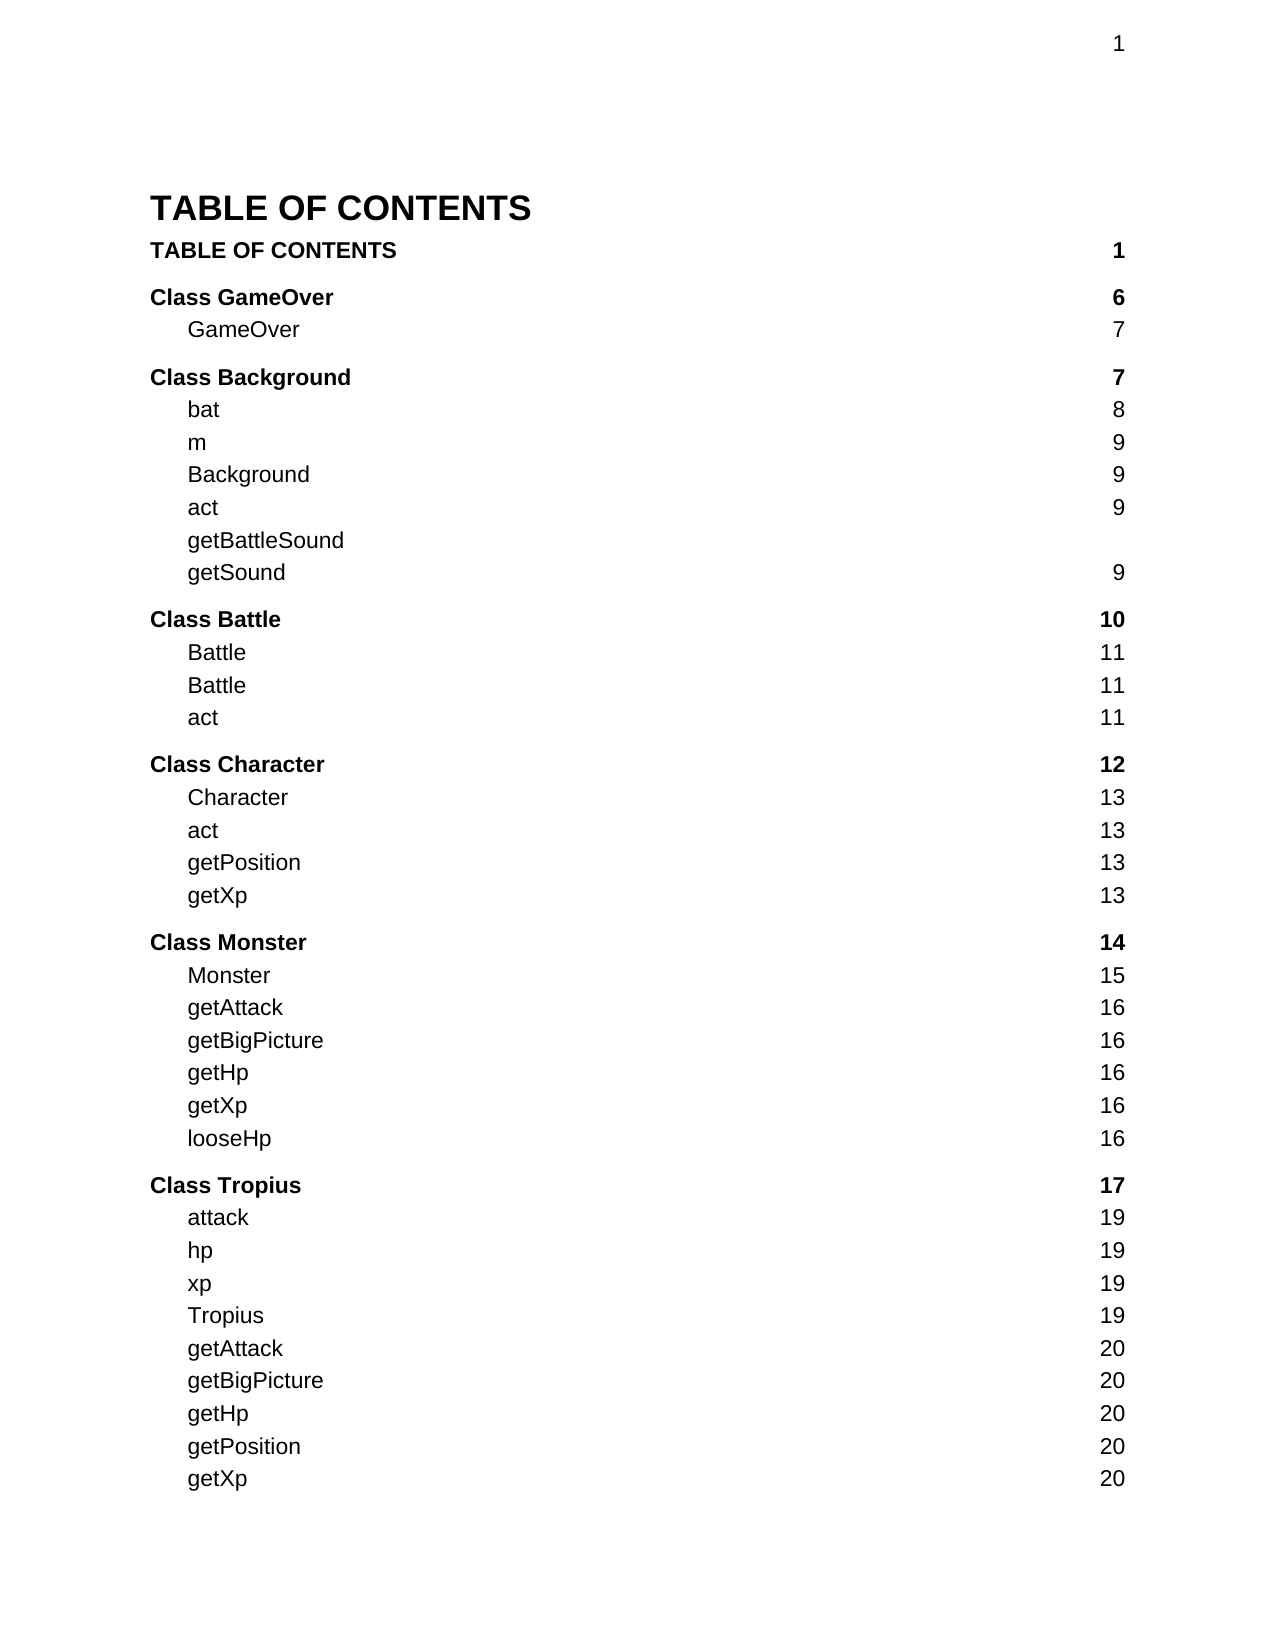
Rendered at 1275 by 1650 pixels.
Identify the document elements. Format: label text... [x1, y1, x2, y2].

subtitle TABLE OF CONTENTS [150, 187, 1125, 228]
